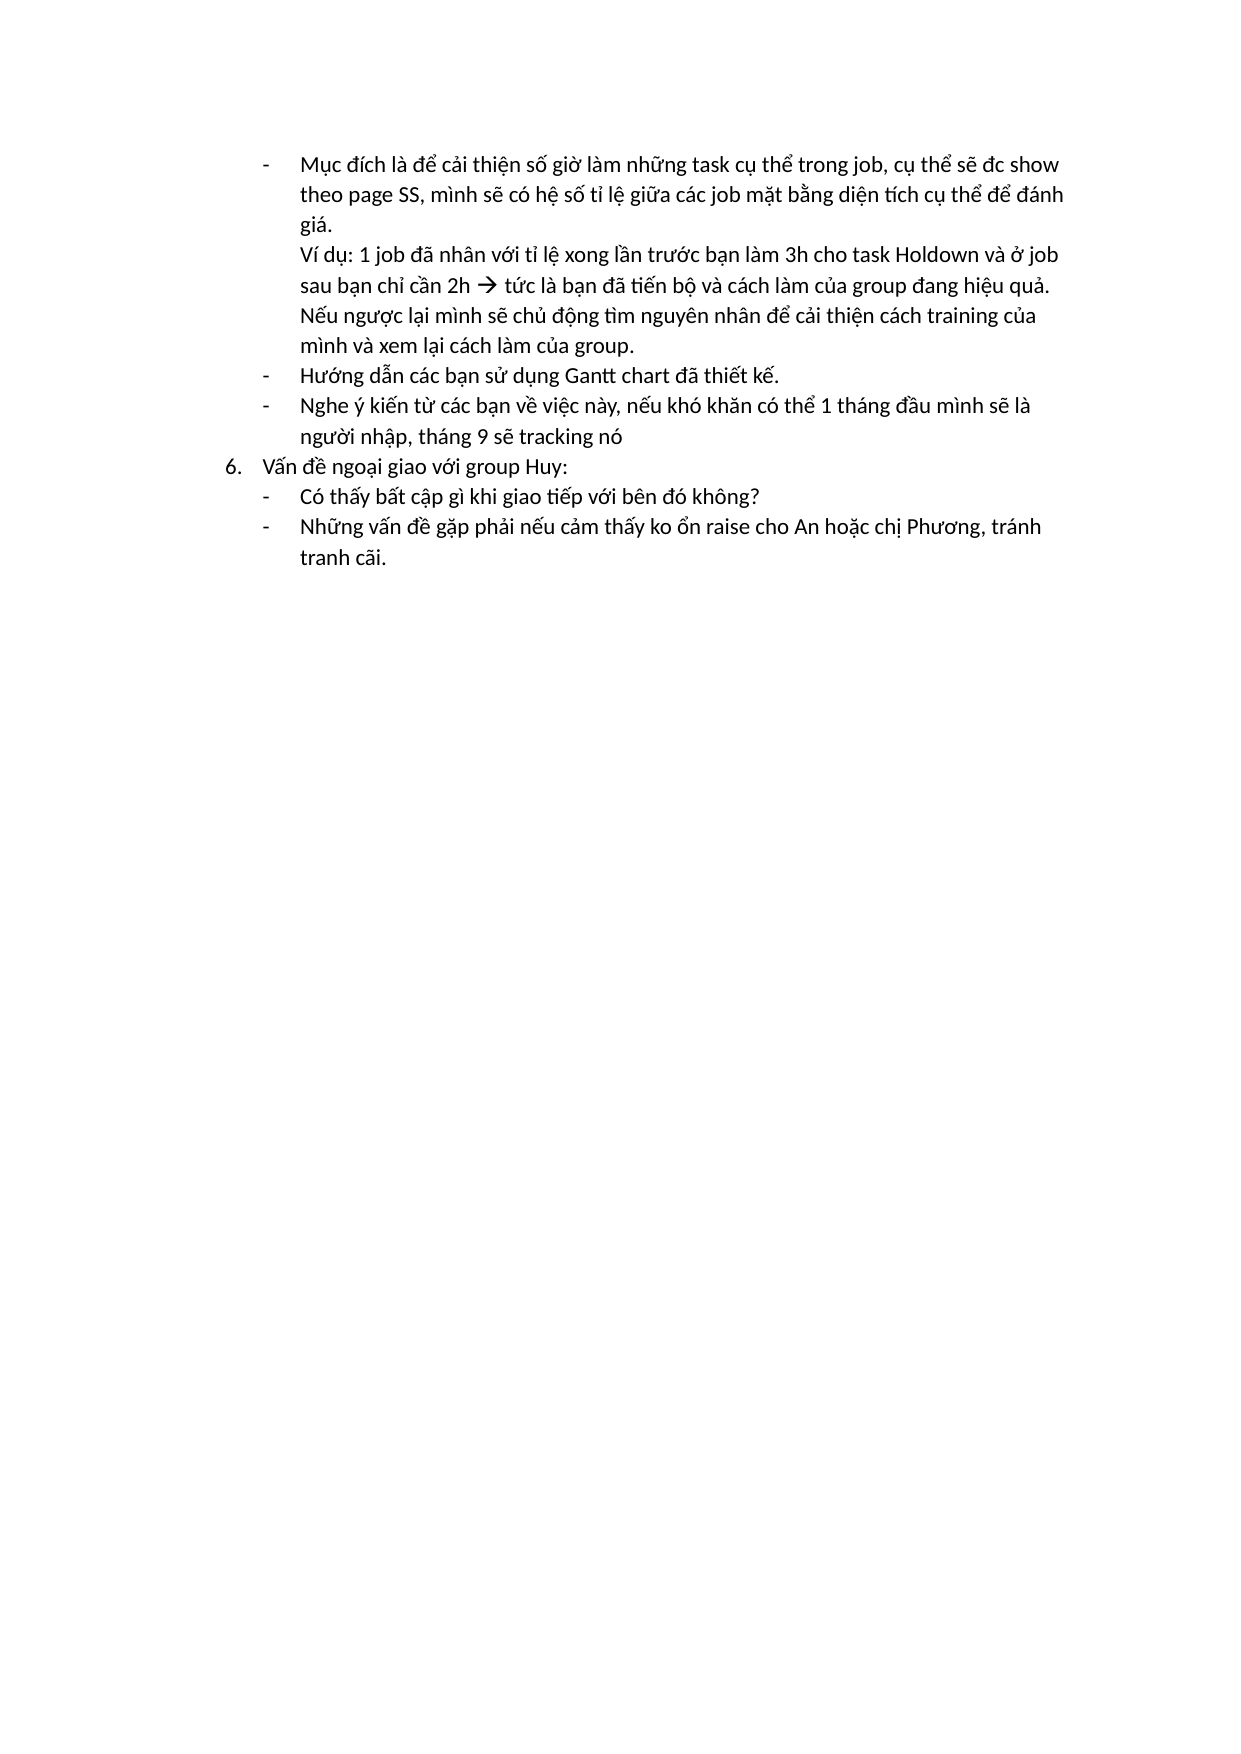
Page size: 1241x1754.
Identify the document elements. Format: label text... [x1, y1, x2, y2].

list Vấn đề ngoại giao với group Huy: [225, 452, 1090, 480]
list Những vấn đề gặp phải nếu cảm thấy ko ổn raise cho An hoặc chị Phương, tránh tranh cãi. [262, 512, 1090, 571]
list Nếu ngược lại mình sẽ chủ động tìm nguyên nhân để cải thiện cách training của mình và xem lại cách làm của group. [300, 301, 1090, 359]
list Có thấy bất cập gì khi giao tiếp với bên đó không? [262, 482, 1090, 510]
list Mục đích là để cải thiện số giờ làm những task cụ thể trong job, cụ thể sẽ đc show theo page SS, mình sẽ có hệ số tỉ lệ giữa các job mặt bằng diện tích cụ thể để đánh giá. [262, 150, 1090, 238]
list Hướng dẫn các bạn sử dụng Gantt chart đã thiết kế. [262, 361, 1090, 389]
list Ví dụ: 1 job đã nhân với tỉ lệ xong lần trước bạn làm 3h cho task Holdown và ở job sau bạn chỉ cần 2h tức là bạn đã tiến bộ và cách làm của group đang hiệu quả. [300, 241, 1090, 299]
list Nghe ý kiến từ các bạn về việc này, nếu khó khăn có thể 1 tháng đầu mình sẽ là người nhập, tháng 9 sẽ tracking nó [262, 392, 1090, 450]
